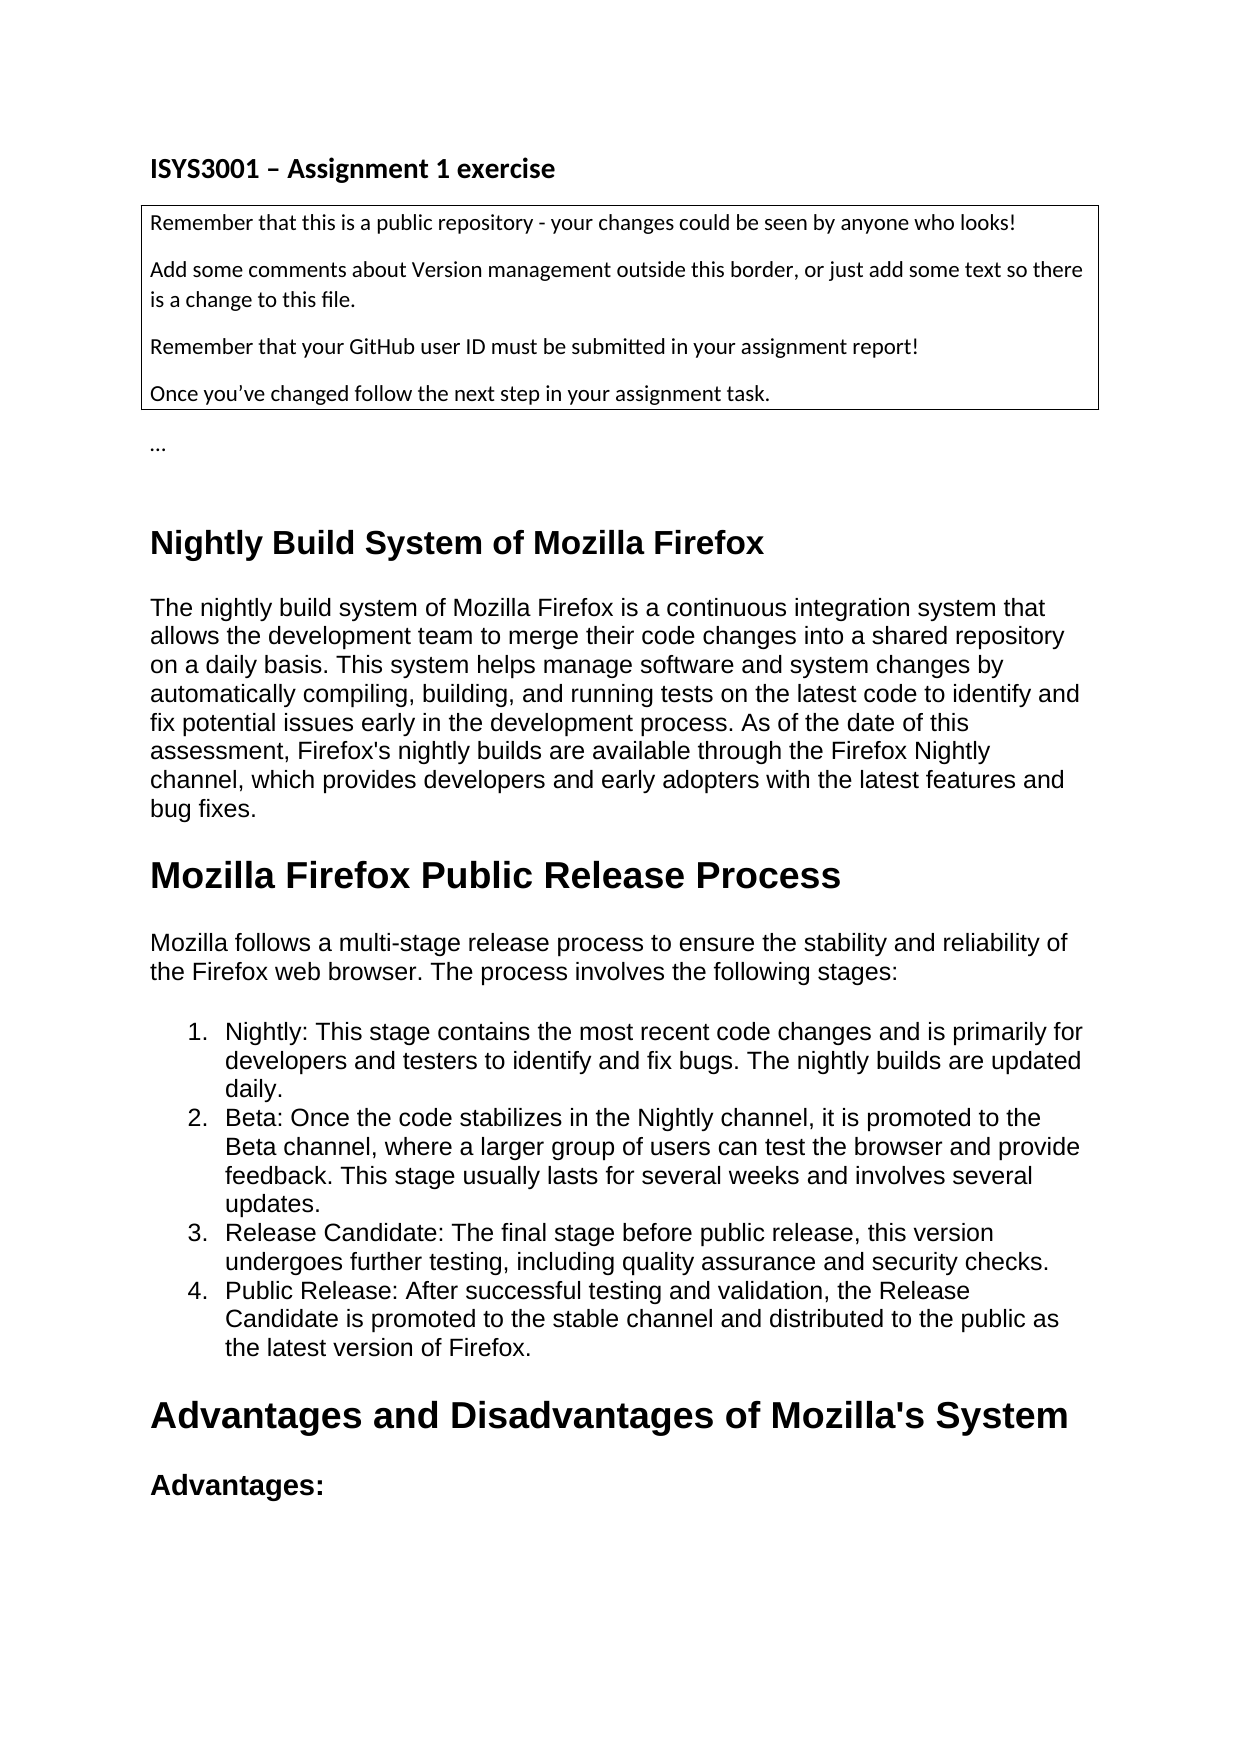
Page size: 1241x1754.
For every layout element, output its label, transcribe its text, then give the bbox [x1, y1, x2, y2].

list Beta: Once the code stabilizes in the Nightly channel, it is promoted to the Beta channel, where a larger group of users can test the browser and provide feedback. This stage usually lasts for several weeks and involves several updates. [187, 1103, 1090, 1218]
list Release Candidate: The final stage before public release, this version undergoes further testing, including quality assurance and security checks. [187, 1218, 1090, 1276]
text Remember that this is a public repository - your changes could be seen by anyone who looks! [142, 206, 1098, 236]
text Remember that your GitHub user ID must be submitted in your assignment report! [142, 329, 1098, 360]
text ISYS3001 – Assignment 1 exercise [150, 150, 1090, 186]
text Add some comments about Version management outside this border, or just add some text so there is a change to this file. [142, 252, 1098, 313]
text Once you’ve changed follow the next step in your assignment task. [142, 376, 1098, 409]
list Nightly: This stage contains the most recent code changes and is primarily for developers and testers to identify and fix bugs. The nightly builds are updated daily. [187, 1017, 1090, 1103]
text … [150, 429, 1090, 457]
text Advantages and Disadvantages of Mozilla's System [150, 1393, 1090, 1436]
text Mozilla follows a multi-stage release process to ensure the stability and reliability of the Firefox web browser. The process involves the following stages: [150, 928, 1090, 986]
text Mozilla Firefox Public Release Process [150, 854, 1090, 897]
text The nightly build system of Mozilla Firefox is a continuous integration system that allows the development team to merge their code changes into a shared repository on a daily basis. This system helps manage software and system changes by automatically compiling, building, and running tests on the latest code to identify and fix potential issues early in the development process. As of the date of this assessment, Firefox's nightly builds are available through the Firefox Nightly channel, which provides developers and early adopters with the latest features and bug fixes. [150, 592, 1090, 822]
text Advantages: [150, 1467, 1090, 1501]
text Nightly Build System of Mozilla Firefox [150, 523, 1090, 561]
list Public Release: After successful testing and validation, the Release Candidate is promoted to the stable channel and distributed to the public as the latest version of Firefox. [187, 1276, 1090, 1362]
